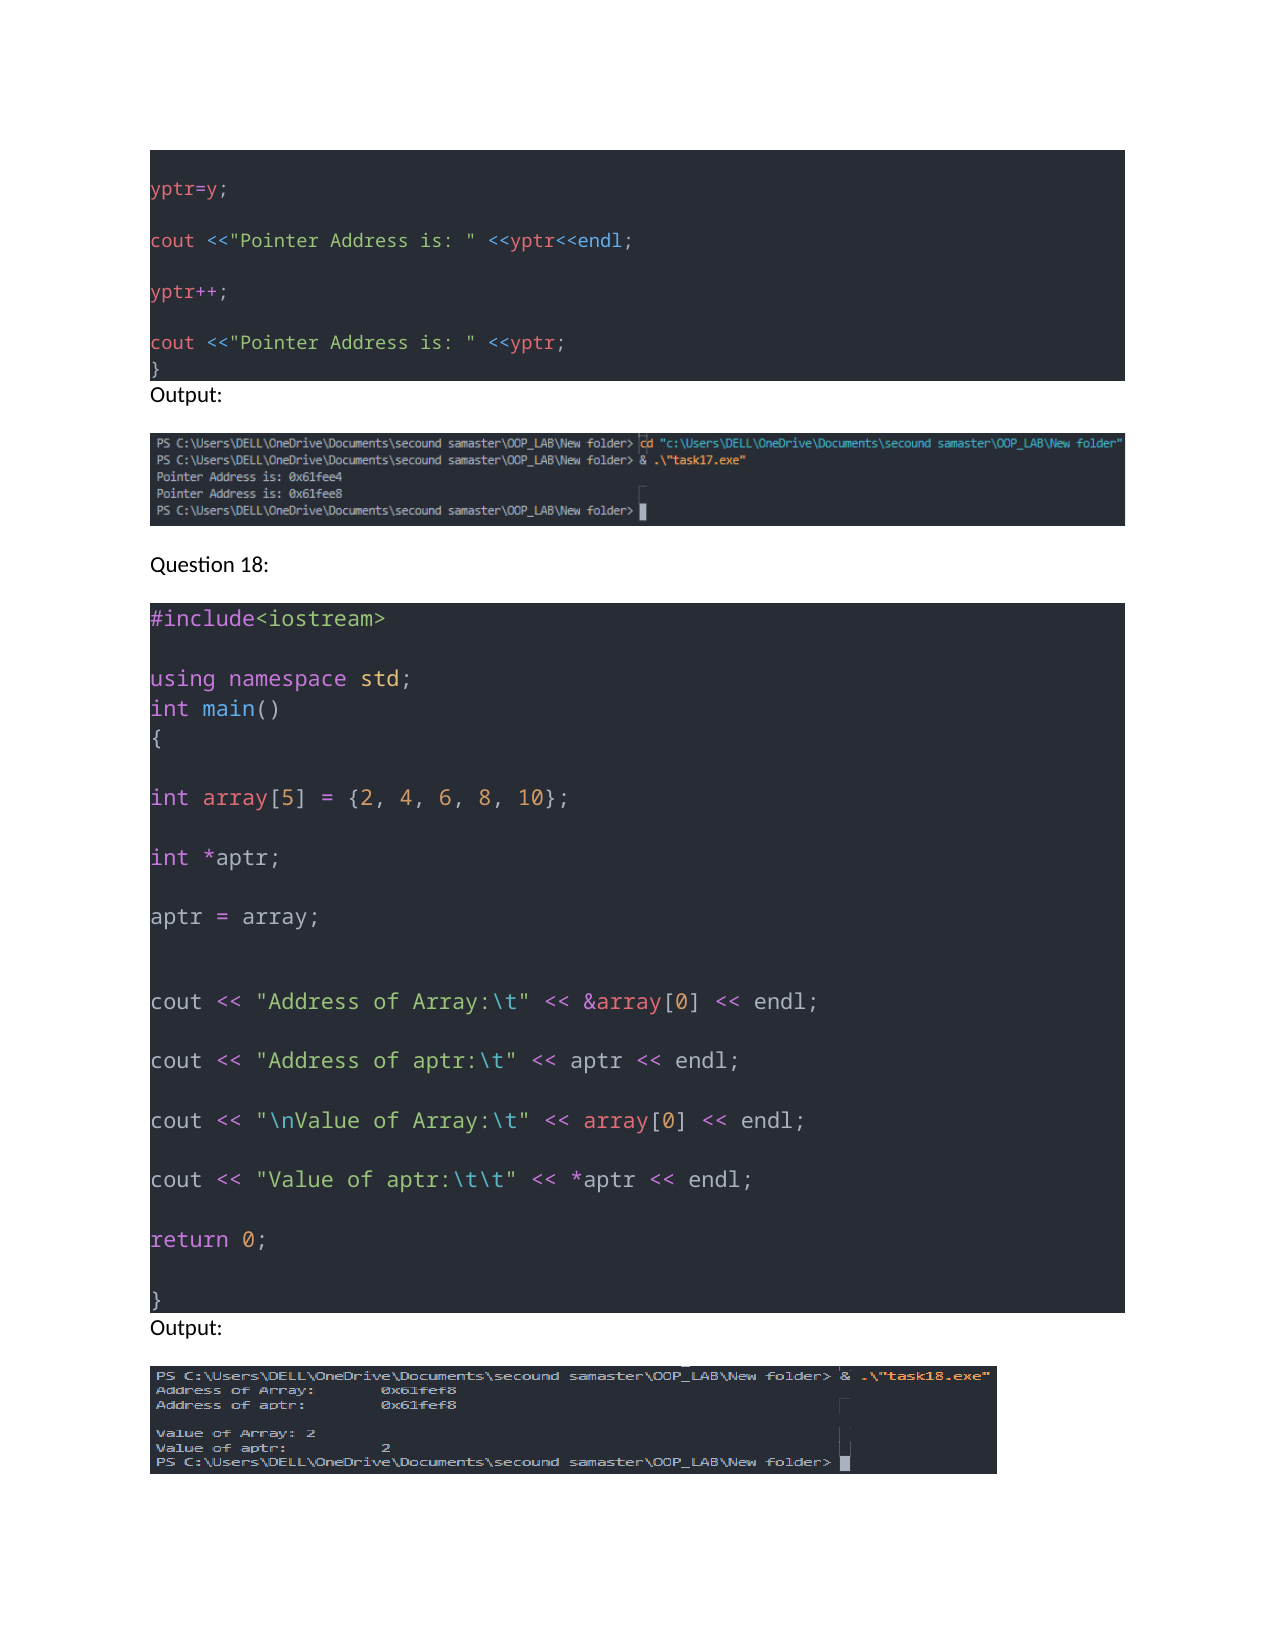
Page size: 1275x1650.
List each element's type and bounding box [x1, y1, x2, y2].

picture [150, 1366, 997, 1474]
picture [150, 433, 1125, 526]
